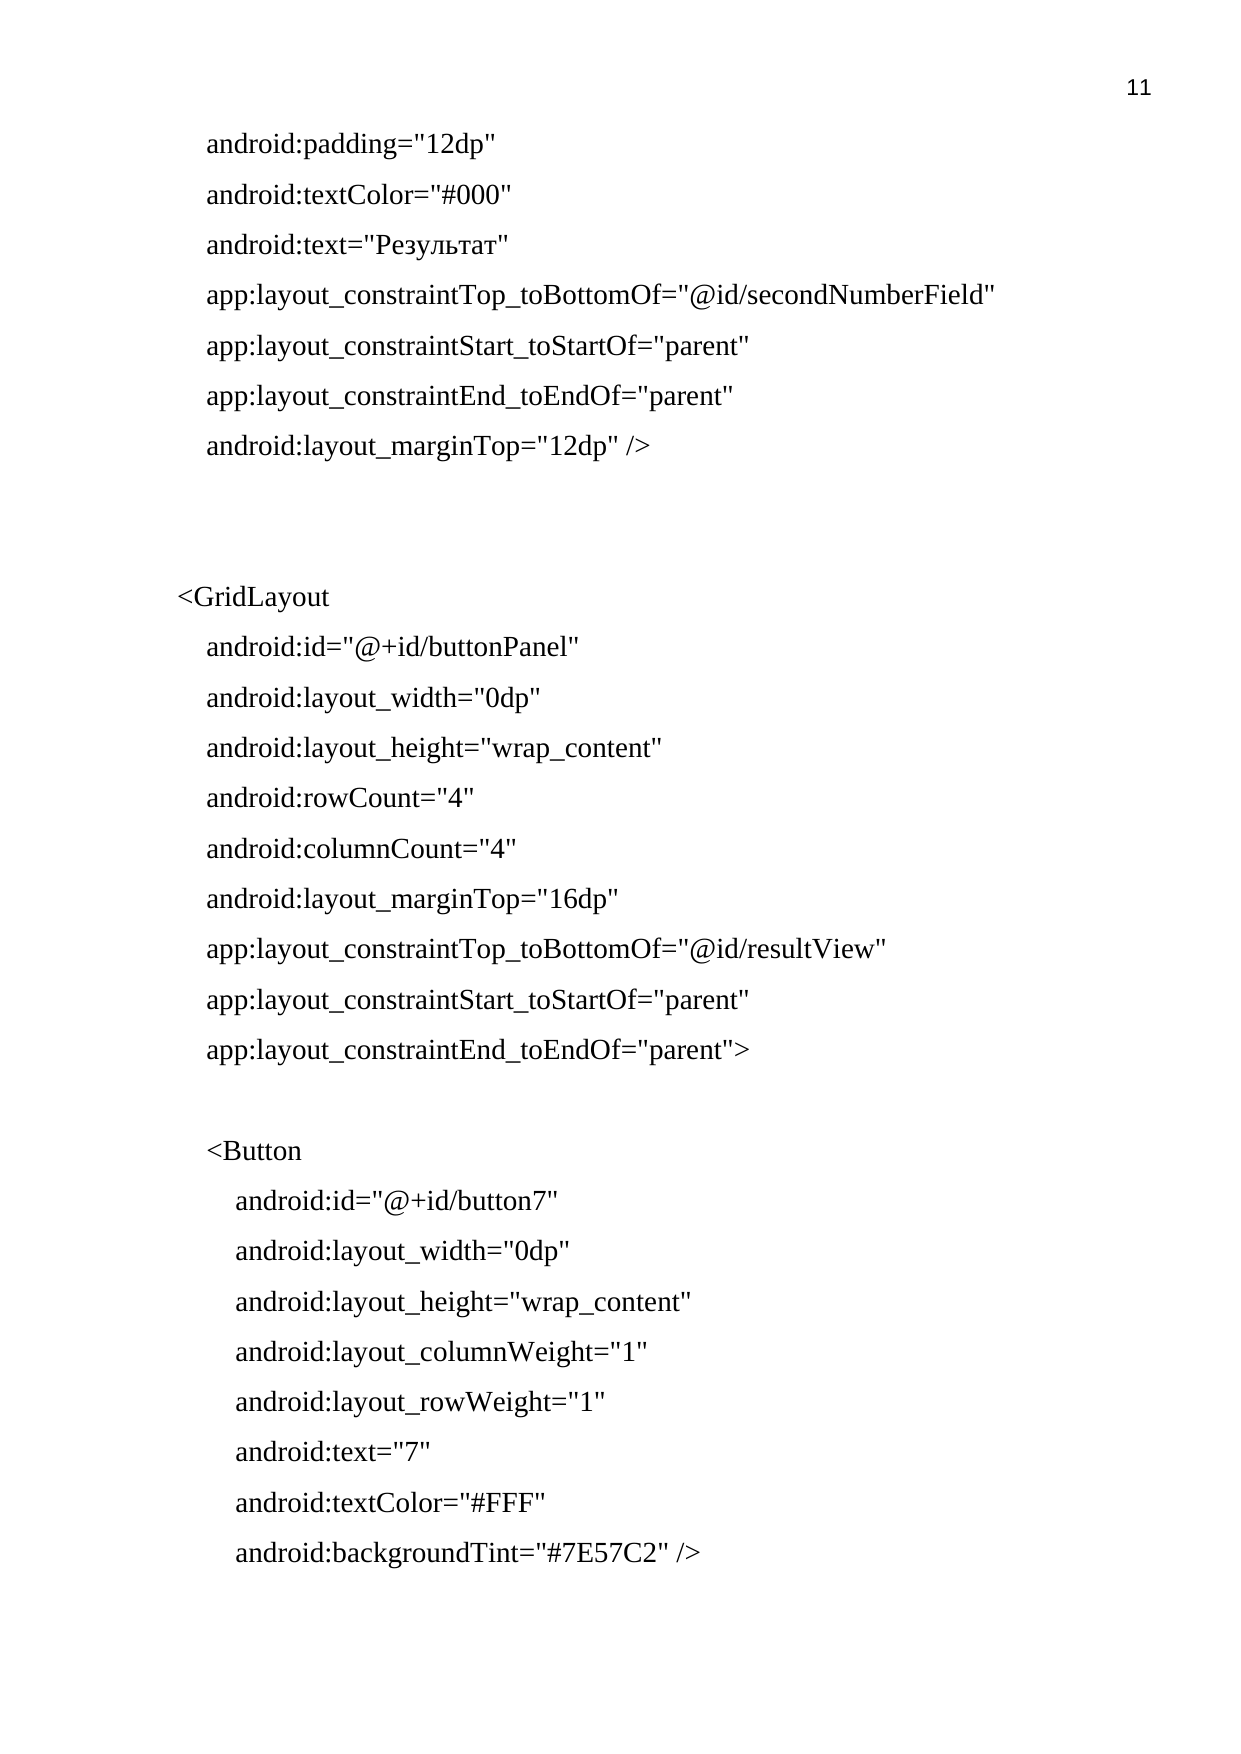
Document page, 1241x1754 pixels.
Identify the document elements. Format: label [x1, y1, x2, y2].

text [148, 126, 1152, 1619]
